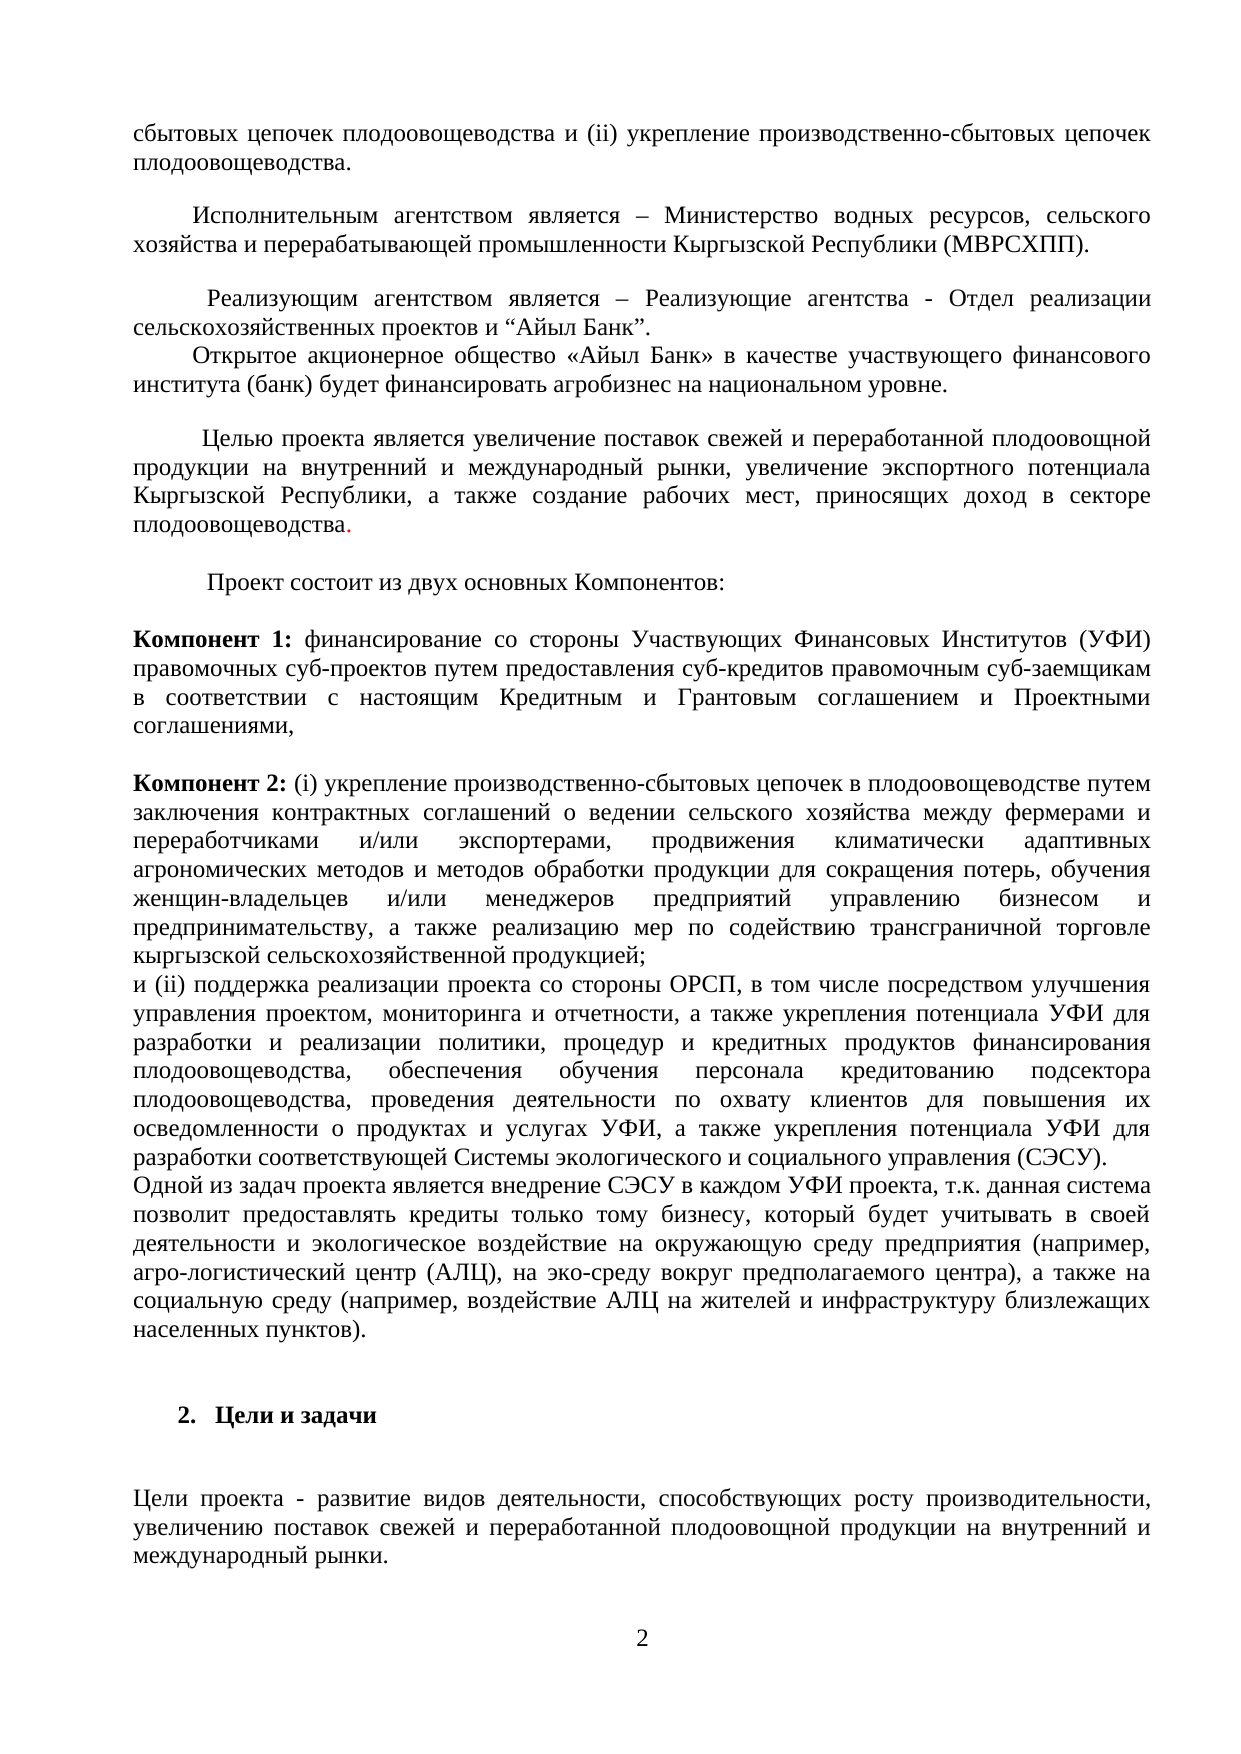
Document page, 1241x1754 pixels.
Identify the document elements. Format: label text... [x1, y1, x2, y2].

text Компонент 1: финансирование со стороны Участвующих Финансовых Институтов (УФИ) правомочных суб-проектов путем предоставления суб-кредитов правомочным суб-заемщикам в соответствии с настоящим Кредитным и Грантовым соглашением и Проектными соглашениями, [133, 624, 1152, 739]
text и (ii) поддержка реализации проекта со стороны ОРСП, в том числе посредством улучшения управления проектом, мониторинга и отчетности, а также укрепления потенциала УФИ для разработки и реализации политики, процедур и кредитных продуктов финансирования плодоовощеводства, обеспечения обучения персонала кредитованию подсектора плодоовощеводства, проведения деятельности по охвату клиентов для повышения их осведомленности о продуктах и услугах УФИ, а также укрепления потенциала УФИ для разработки соответствующей Системы экологического и социального управления (СЭСУ). [133, 969, 1152, 1171]
text Компонент 2: (i) укрепление производственно-сбытовых цепочек в плодоовощеводстве путем заключения контрактных соглашений о ведении сельского хозяйства между фермерами и переработчиками и/или экспортерами, продвижения климатически адаптивных агрономических методов и методов обработки продукции для сокращения потерь, обучения женщин-владельцев и/или менеджеров предприятий управлению бизнесом и предпринимательству, а также реализацию мер по содействию трансграничной торговле кыргызской сельскохозяйственной продукцией; [133, 768, 1152, 969]
text Открытое акционерное общество «Айыл Банк» в качестве участвующего финансового института (банк) будет финансировать агробизнес на национальном уровне. [133, 341, 1152, 398]
text Цели проекта - развитие видов деятельности, способствующих росту производительности, увеличению поставок свежей и переработанной плодоовощной продукции на внутренний и международный рынки. [133, 1483, 1152, 1569]
text Одной из задач проекта является внедрение СЭСУ в каждом УФИ проекта, т.к. данная система позволит предоставлять кредиты только тому бизнесу, который будет учитывать в своей деятельности и экологическое воздействие на окружающую среду предприятия (например, агро-логистический центр (АЛЦ), на эко-среду вокруг предполагаемого центра), а также на социальную среду (например, воздействие АЛЦ на жителей и инфраструктуру близлежащих населенных пунктов). [133, 1171, 1152, 1343]
text Исполнительным агентством является – Министерство водных ресурсов, сельского хозяйства и перерабатывающей промышленности Кыргызской Республики (МВРСХПП). [133, 201, 1152, 258]
text Реализующим агентством является – Реализующие агентства - Отдел реализации сельскохозяйственных проектов и “Айыл Банк”. [133, 283, 1152, 341]
list Цели и задачи [177, 1401, 1152, 1429]
text Проект состоит из двух основных Компонентов: [133, 567, 1152, 596]
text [133, 118, 1152, 176]
text Целью проекта является увеличение поставок свежей и переработанной плодоовощной продукции на внутренний и международный рынки, увеличение экспортного потенциала Кыргызской Республики, а также создание рабочих мест, приносящих доход в секторе плодоовощеводства. [133, 423, 1152, 538]
